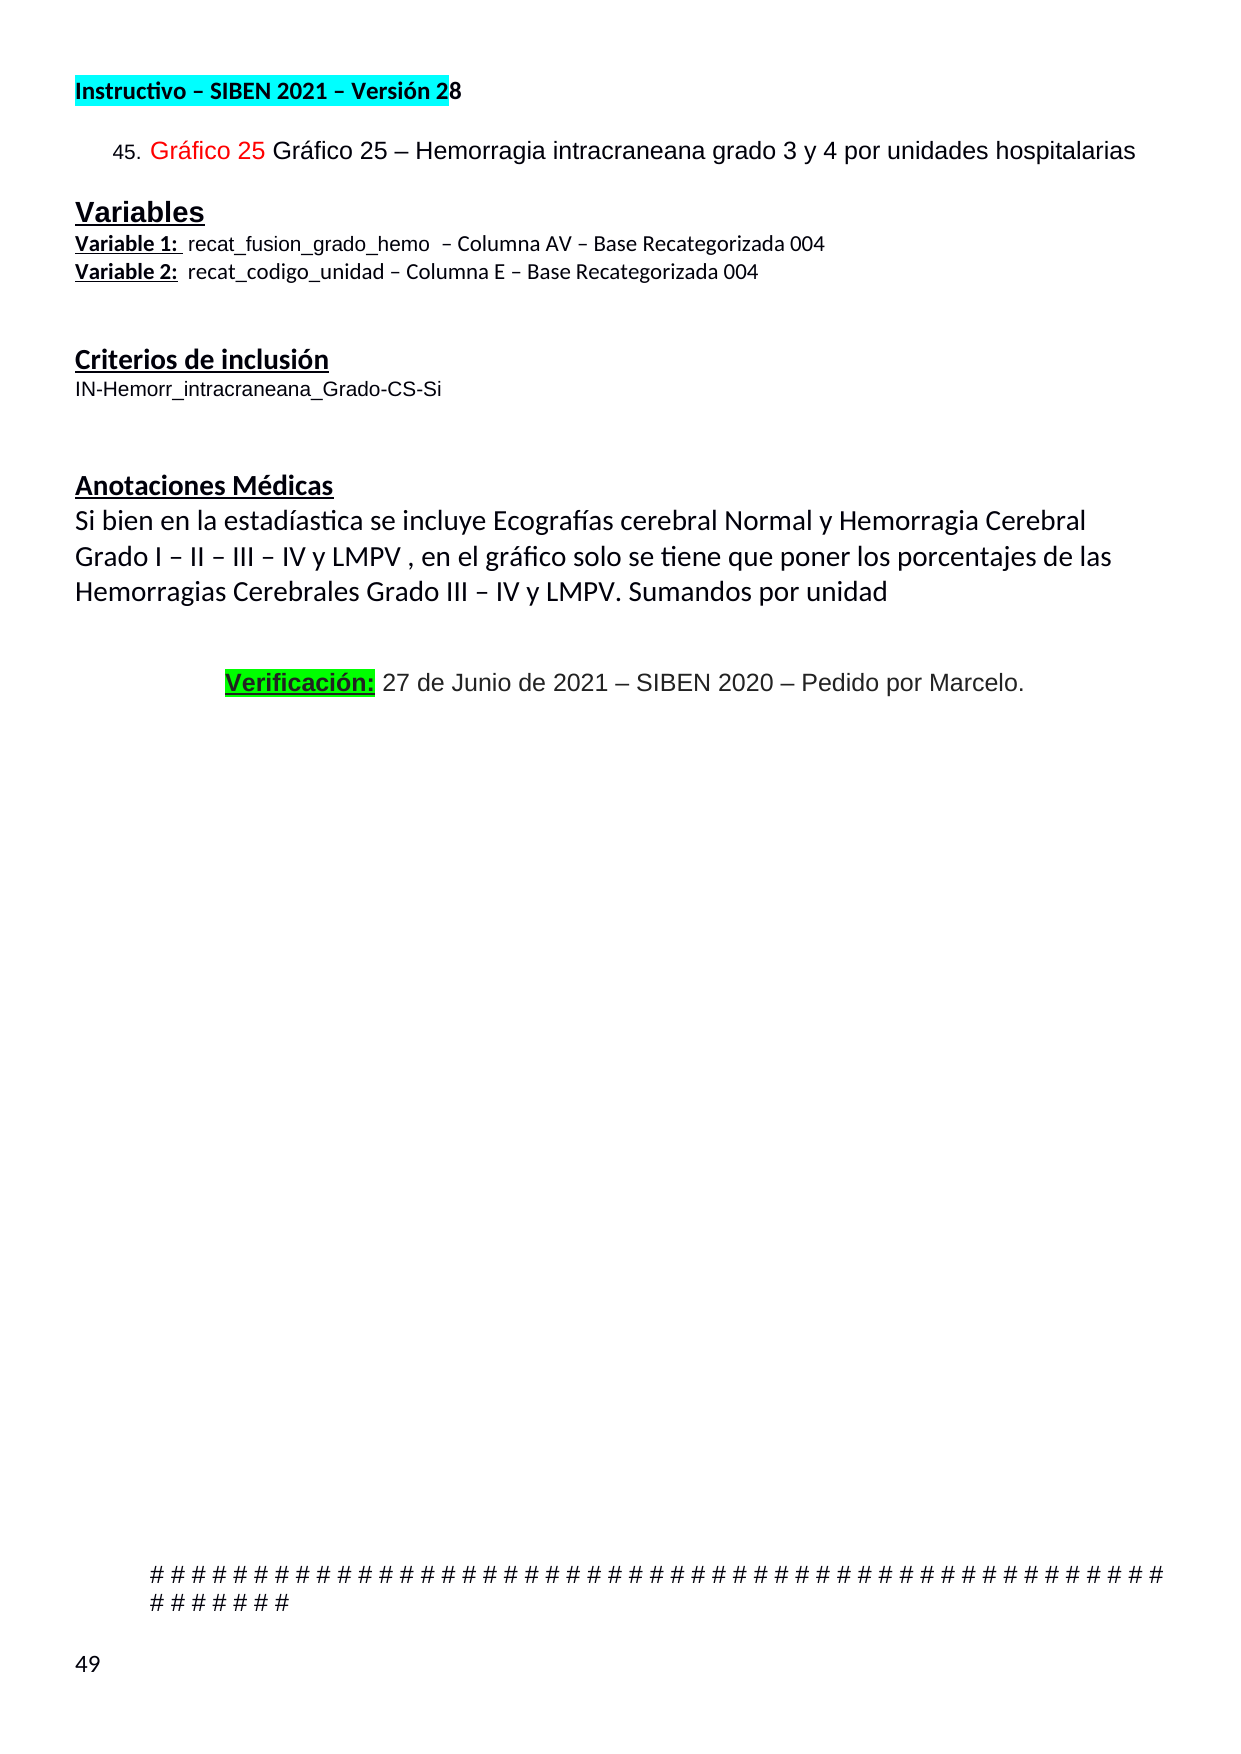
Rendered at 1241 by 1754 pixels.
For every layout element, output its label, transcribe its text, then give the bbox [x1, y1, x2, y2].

text Si bien en la estadíastica se incluye Ecografías cerebral Normal y Hemorragia Cerebral Grado I – II – III – IV y LMPV , en el gráfico solo se tiene que poner los porcentajes de las Hemorragias Cerebrales Grado III – IV y LMPV. Sumandos por unidad [75, 502, 1165, 609]
text Anotaciones Médicas [75, 467, 1165, 502]
text Variables [75, 195, 1165, 229]
list Gráfico 25 Gráfico 25 – Hemorragia intracraneana grado 3 y 4 por unidades hospitalarias [112, 136, 1165, 195]
list # # # # # # # # # # # # # # # # # # # # # # # # # # # # # # # # # # # # # # # # # # # # # # # # # # # # # # # # [150, 1560, 1165, 1617]
text Criterios de inclusión [75, 341, 1165, 377]
text Variable 2: recat_codigo_unidad – Columna E – Base Recategorizada 004 [75, 257, 1165, 285]
list Verificación: 27 de Junio de 2021 – SIBEN 2020 – Pedido por Marcelo. [225, 668, 1165, 697]
text Variable 1: recat_fusion_grado_hemo – Columna AV – Base Recategorizada 004 [75, 229, 1165, 257]
text IN-Hemorr_intracraneana_Grado-CS-Si [75, 377, 1165, 431]
